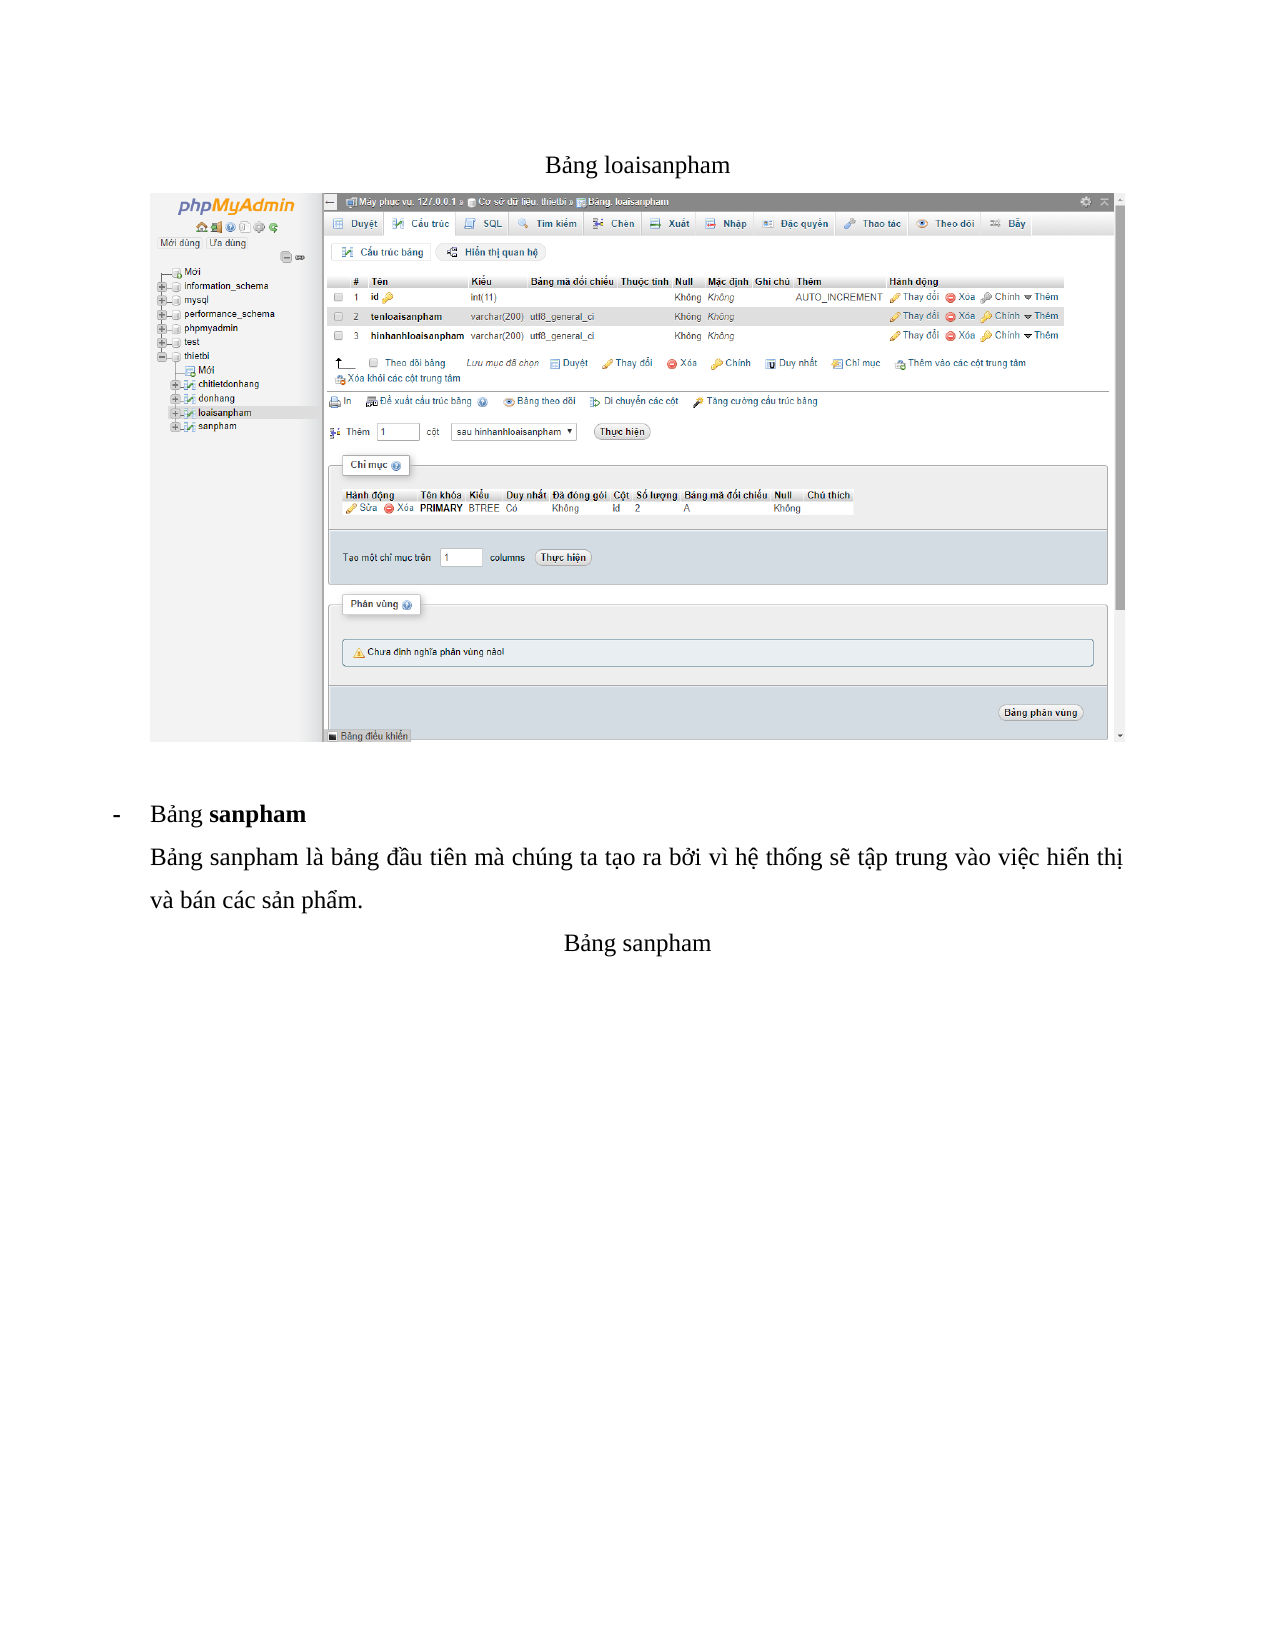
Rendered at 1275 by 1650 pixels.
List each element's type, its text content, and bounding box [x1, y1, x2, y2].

text Bảng sanpham là bảng đầu tiên mà chúng ta tạo ra bởi vì hệ thống sẽ tập trung vào việc hiển thị và bán các sản phẩm. [150, 842, 1125, 914]
text Bảng loaisanpham [150, 150, 1125, 179]
text Bảng sanpham [150, 928, 1125, 957]
picture [150, 193, 1125, 742]
list Bảng sanpham [112, 799, 1125, 827]
